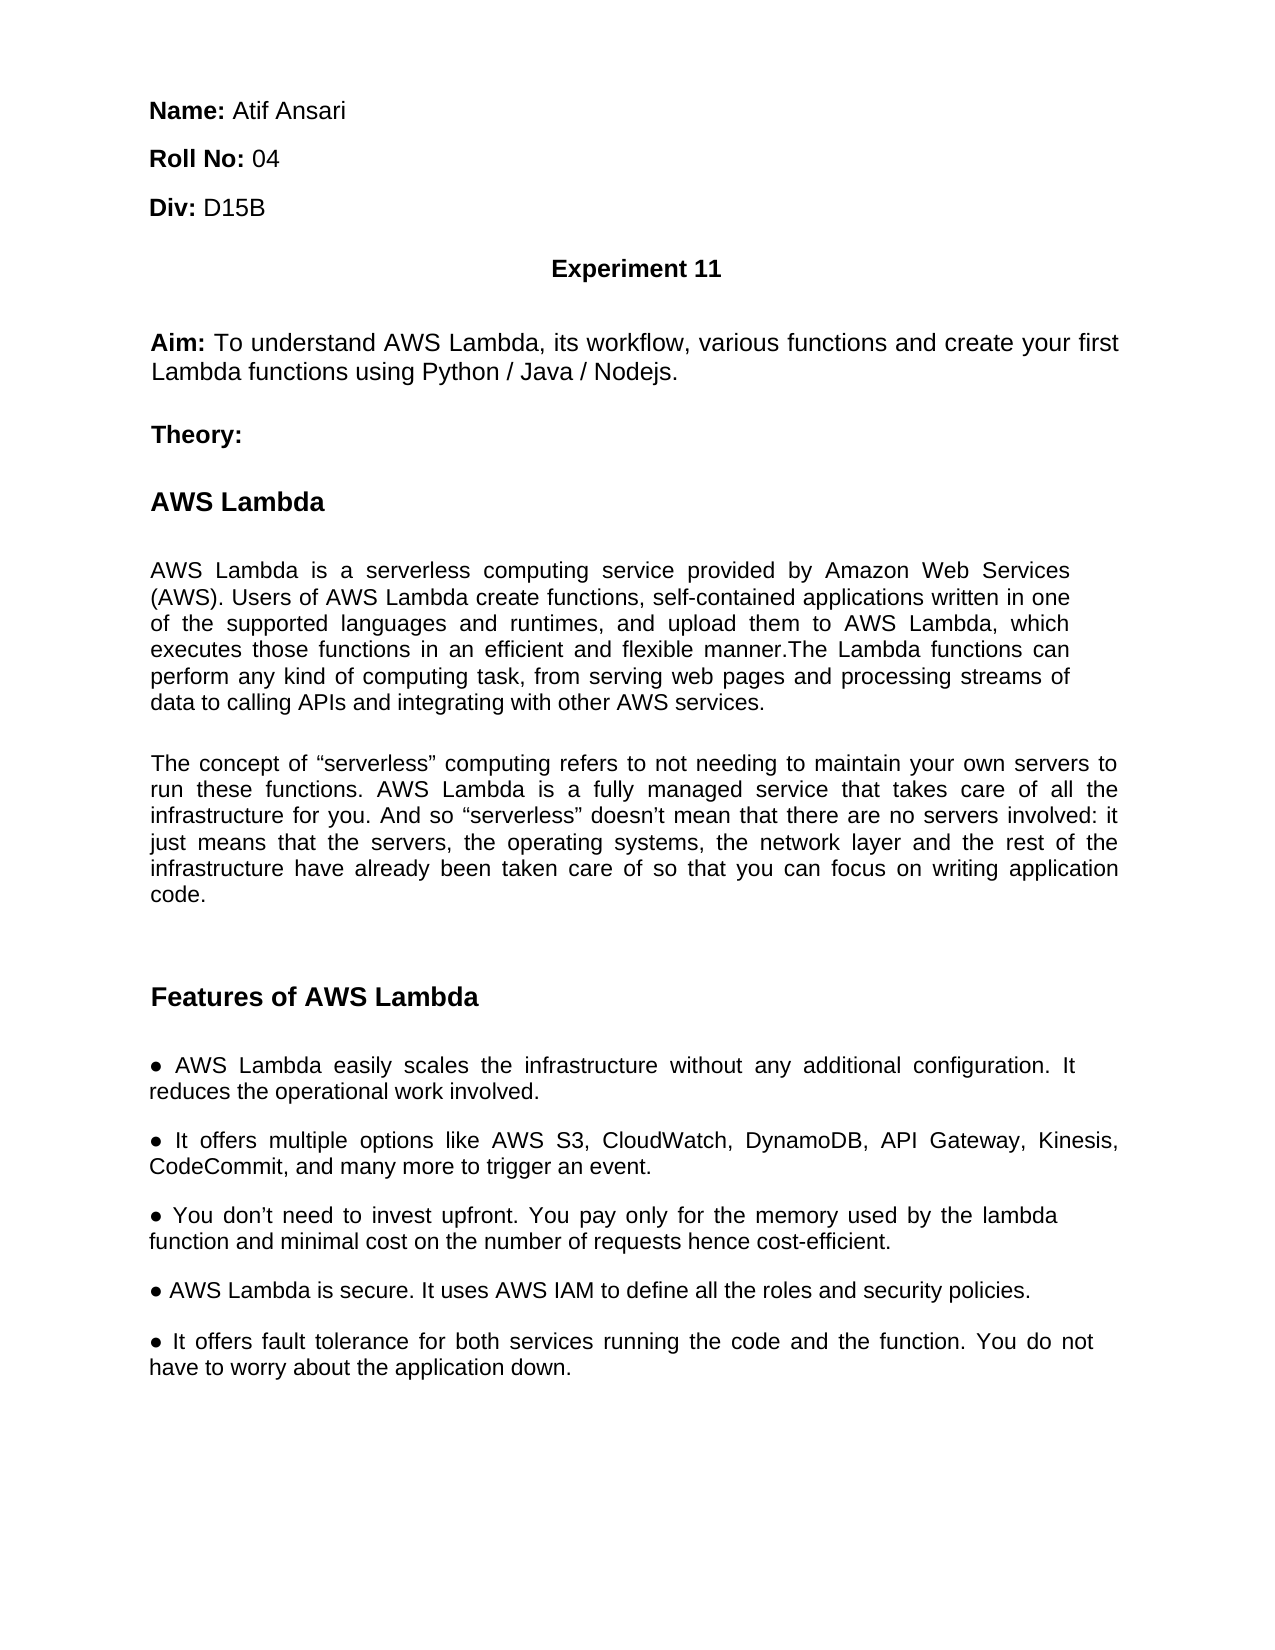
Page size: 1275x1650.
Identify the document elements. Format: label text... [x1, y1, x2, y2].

text The concept of “serverless” computing refers to not needing to maintain your own servers to run these functions. AWS Lambda is a fully managed service that takes care of all the infrastructure for you. And so “serverless” doesn’t mean that there are no servers involved: it just means that the servers, the operating systems, the network layer and the rest of the infrastructure have already been taken care of so that you can focus on writing application code. [150, 750, 1119, 908]
text Theory: [151, 420, 1128, 449]
text Div: D15B [149, 205, 1124, 219]
text Name: Atif Ansari [149, 108, 1124, 122]
text ● It offers multiple options like AWS S3, CloudWatch, DynamoDB, API Gateway, Kinesis, CodeCommit, and many more to trigger an event. [149, 1127, 1119, 1179]
text Features of AWS Lambda [151, 981, 1128, 1012]
text ● You don’t need to invest upfront. You pay only for the memory used by the lambda function and minimal cost on the number of requests hence cost-efficient. [149, 1202, 1059, 1254]
text Aim: To understand AWS Lambda, its workflow, various functions and create your first Lambda functions using Python / Java / Nodejs. [150, 328, 1121, 386]
text Experiment 11 [149, 254, 1124, 283]
text AWS Lambda is a serverless computing service provided by Amazon Web Services (AWS). Users of AWS Lambda create functions, self-contained applications written in one of the supported languages and runtimes, and upload them to AWS Lambda, which executes those functions in an efficient and flexible manner.The Lambda functions can perform any kind of computing task, from serving web pages and processing streams of data to calling APIs and integrating with other AWS services. [150, 557, 1071, 715]
text Roll No: 04 [149, 156, 1124, 171]
text ● It offers fault tolerance for both services running the code and the function. You do not have to worry about the application down. [149, 1328, 1094, 1381]
text ● AWS Lambda is secure. It uses AWS IAM to define all the roles and security policies. [149, 1277, 1128, 1303]
text ● AWS Lambda easily scales the infrastructure without any additional configuration. It reduces the operational work involved. [149, 1052, 1076, 1105]
text AWS Lambda [150, 486, 1128, 517]
